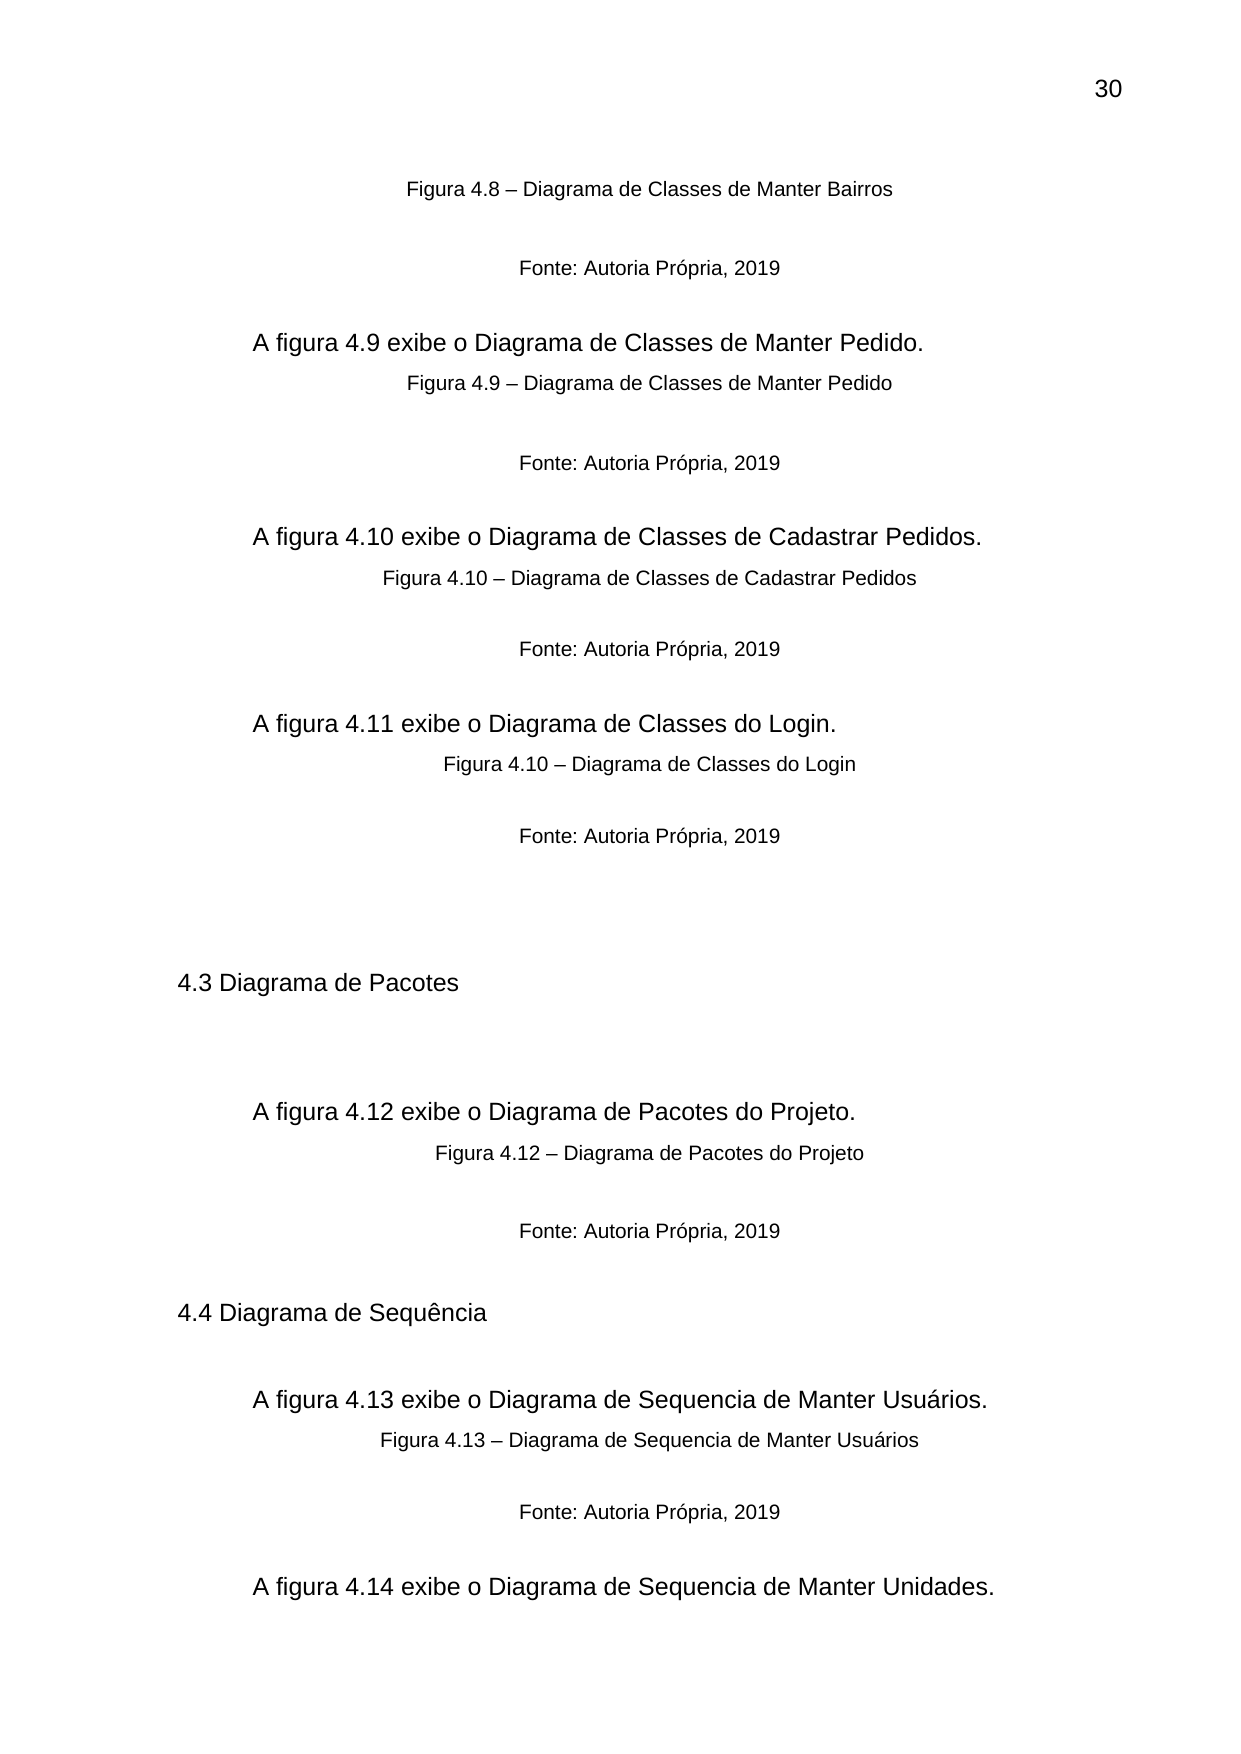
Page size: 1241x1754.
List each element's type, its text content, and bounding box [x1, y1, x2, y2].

text Figura 4.10 – Diagrama de Classes de Cadastrar Pedidos [177, 565, 1122, 589]
text Figura 4.13 – Diagrama de Sequencia de Manter Usuários [177, 1428, 1122, 1452]
text A figura 4.10 exibe o Diagrama de Classes de Cadastrar Pedidos. [177, 522, 1122, 551]
text Fonte: Autoria Própria, 2019 [177, 1500, 1122, 1524]
text A figura 4.11 exibe o Diagrama de Classes do Login. [177, 709, 1122, 738]
text Figura 4.9 – Diagrama de Classes de Manter Pedido [177, 371, 1122, 395]
text A figura 4.12 exibe o Diagrama de Pacotes do Projeto. [177, 1097, 1122, 1126]
subtitle 4.4 Diagrama de Sequência [177, 1298, 1122, 1327]
text Figura 4.8 – Diagrama de Classes de Manter Bairros [177, 177, 1122, 201]
text Fonte: Autoria Própria, 2019 [177, 637, 1122, 661]
text Fonte: Autoria Própria, 2019 [177, 256, 1122, 280]
text Fonte: Autoria Própria, 2019 [177, 824, 1122, 848]
text A figura 4.14 exibe o Diagrama de Sequencia de Manter Unidades. [177, 1572, 1122, 1600]
subtitle 4.3 Diagrama de Pacotes [177, 968, 1122, 997]
text A figura 4.9 exibe o Diagrama de Classes de Manter Pedido. [177, 328, 1122, 357]
text Figura 4.10 – Diagrama de Classes do Login [177, 752, 1122, 776]
text Fonte: Autoria Própria, 2019 [177, 450, 1122, 474]
text A figura 4.13 exibe o Diagrama de Sequencia de Manter Usuários. [177, 1385, 1122, 1413]
text Fonte: Autoria Própria, 2019 [177, 1219, 1122, 1243]
text Figura 4.12 – Diagrama de Pacotes do Projeto [177, 1140, 1122, 1164]
